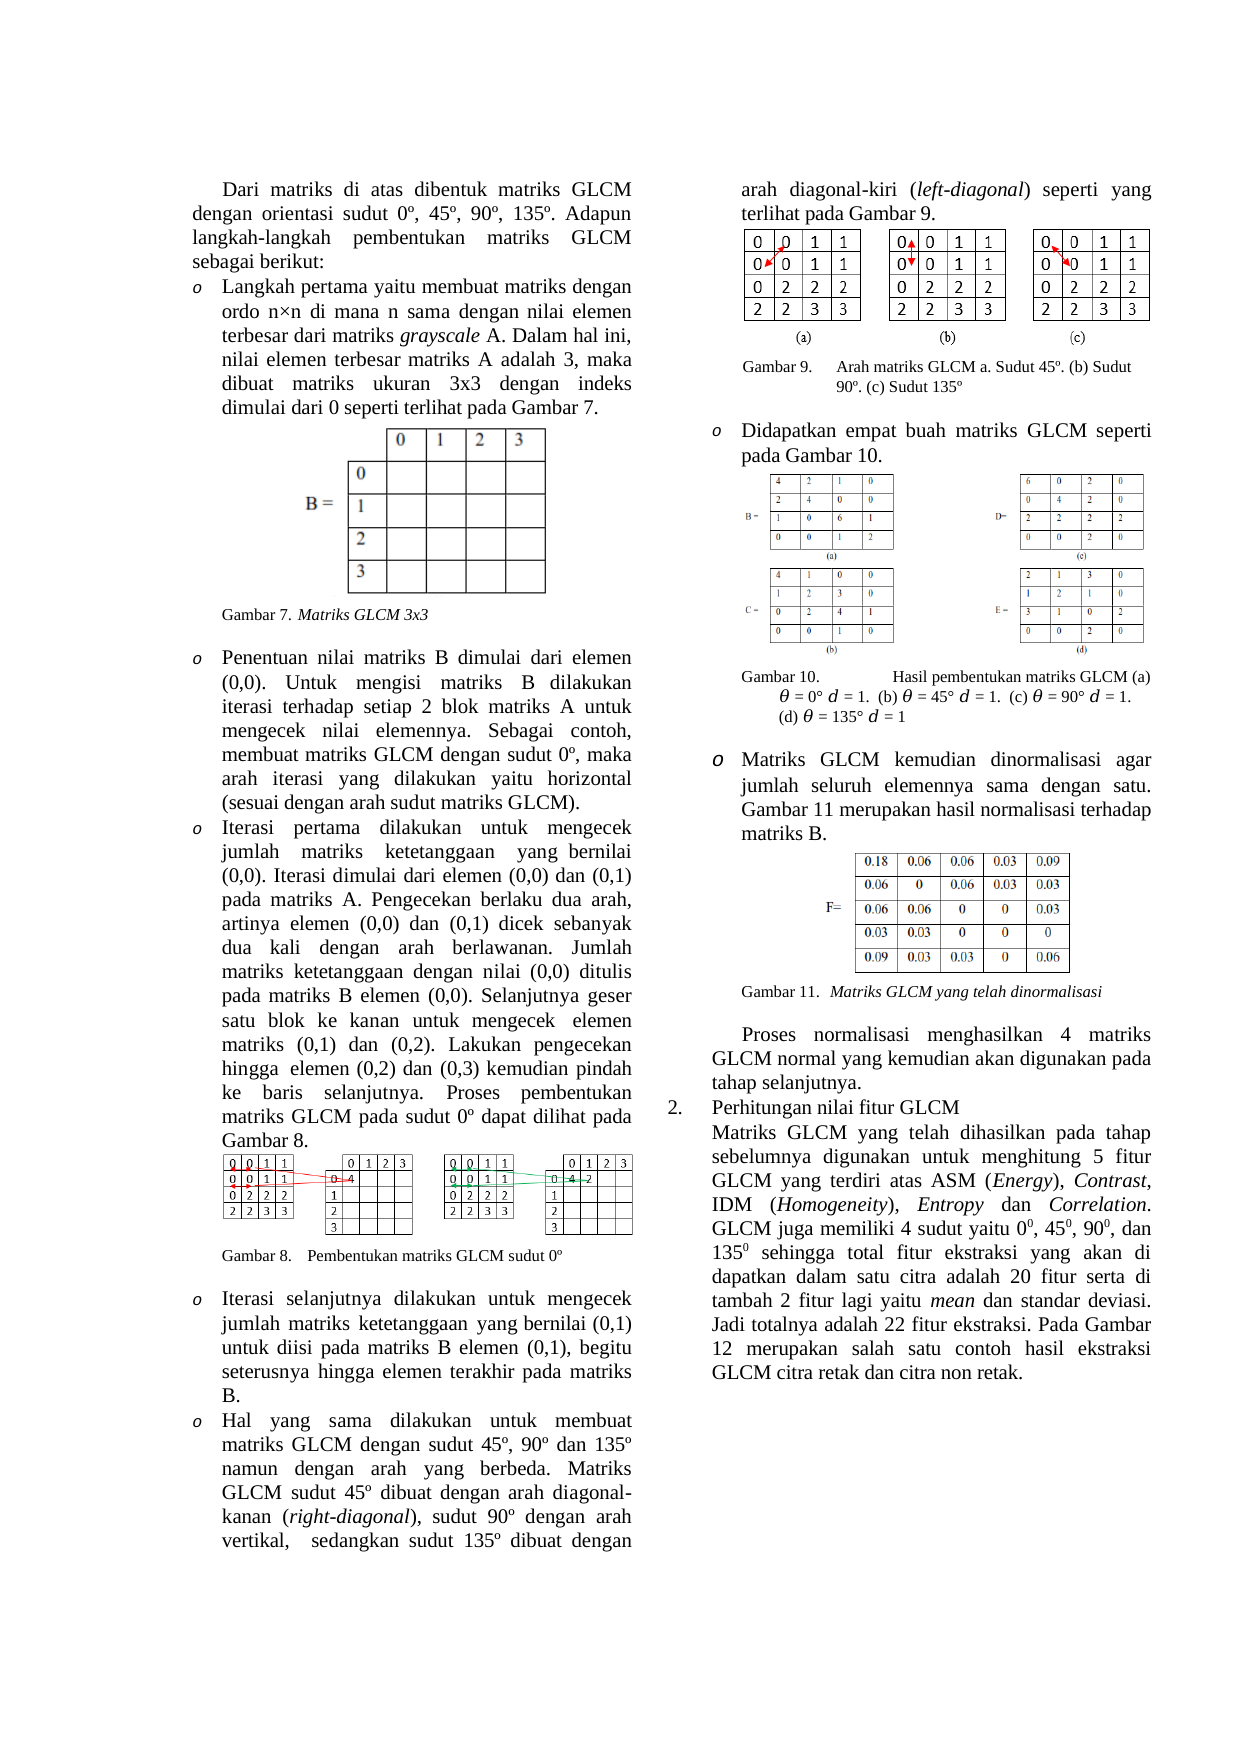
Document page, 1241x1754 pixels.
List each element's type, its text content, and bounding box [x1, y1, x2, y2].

picture [221, 1152, 635, 1238]
list Perhitungan nilai fitur GLCM [667, 1095, 1152, 1119]
text Matriks GLCM yang telah dihasilkan pada tahap sebelumnya digunakan untuk menghitung 5 fitur GLCM yang terdiri atas ASM (Energy), Contrast, IDM (Homogeneity), Entropy dan Correlation. GLCM juga memiliki 4 sudut yaitu 00, 450, 900, dan 1350 sehingga total fitur ekstraksi yang akan di dapatkan dalam satu citra adalah 20 fitur serta di tambah 2 fitur lagi yaitu mean dan standar deviasi. Jadi totalnya adalah 22 fitur ekstraksi. Pada Gambar 12 merupakan salah satu contoh hasil ekstraksi GLCM citra retak dan citra non retak. [712, 1120, 1152, 1384]
list Iterasi selanjutnya dilakukan untuk mengecek jumlah matriks ketetanggaan yang bernilai (0,1) untuk diisi pada matriks B elemen (0,1), begitu seterusnya hingga elemen terakhir pada matriks B. [192, 1286, 632, 1407]
picture [741, 467, 1149, 659]
text Pembentukan matriks GLCM sudut 0º [222, 1246, 632, 1265]
picture [301, 419, 553, 597]
picture [821, 845, 1072, 974]
list Matriks GLCM kemudian dinormalisasi agar jumlah seluruh elemennya sama dengan satu. Gambar 11 merupakan hasil normalisasi terhadap matriks B. [712, 747, 1152, 845]
text Arah matriks GLCM a. Sudut 45º. (b) Sudut 90º. (c) Sudut 135º [742, 357, 1152, 396]
text Matriks GLCM yang telah dinormalisasi [741, 982, 1152, 1001]
text Dari matriks di atas dibentuk matriks GLCM dengan orientasi sudut 0º, 45º, 90º, 135º. Adapun langkah-langkah pembentukan matriks GLCM sebagai berikut: [192, 177, 632, 273]
list Iterasi pertama dilakukan untuk mengecek jumlah matriks ketetanggaan yang bernilai (0,0). Iterasi dimulai dari elemen (0,0) dan (0,1) pada matriks A. Pengecekan berlaku dua arah, artinya elemen (0,0) dan (0,1) dicek sebanyak dua kali dengan arah berlawanan. Jumlah matriks ketetanggaan dengan nilai (0,0) ditulis pada matriks B elemen (0,0). Selanjutnya geser satu blok ke kanan untuk mengecek elemen matriks (0,1) dan (0,2). Lakukan pengecekan hingga elemen (0,2) dan (0,3) kemudian pindah ke baris selanjutnya. Proses pembentukan matriks GLCM pada sudut 0º dapat dilihat pada Gambar 8. [192, 814, 632, 1152]
text Matriks GLCM 3x3 [222, 605, 632, 624]
list Penentuan nilai matriks B dimulai dari elemen (0,0). Untuk mengisi matriks B dilakukan iterasi terhadap setiap 2 blok matriks A untuk mengecek nilai elemennya. Sebagai contoh, membuat matriks GLCM dengan sudut 0º, maka arah iterasi yang dilakukan yaitu horizontal (sesuai dengan arah sudut matriks GLCM). [192, 645, 632, 814]
list Hal yang sama dilakukan untuk membuat matriks GLCM dengan sudut 45º, 90º dan 135º namun dengan arah yang berbeda. Matriks GLCM sudut 45º dibuat dengan arah diagonal-kanan (right-diagonal), sudut 90º dengan arah vertikal, sedangkan sudut 135º dibuat dengan arah diagonal-kiri (left-diagonal) seperti yang terlihat pada Gambar 9. [712, 177, 1152, 225]
list Hal yang sama dilakukan untuk membuat matriks GLCM dengan sudut 45º, 90º dan 135º namun dengan arah yang berbeda. Matriks GLCM sudut 45º dibuat dengan arah diagonal-kanan (right-diagonal), sudut 90º dengan arah vertikal, sedangkan sudut 135º dibuat dengan arah diagonal-kiri (left-diagonal) seperti yang terlihat pada Gambar 9. [192, 1408, 632, 1552]
text Hasil pembentukan matriks GLCM (a) 𝜃 = 0° 𝑑 = 1. (b) 𝜃 = 45° 𝑑 = 1. (c) 𝜃 = 90° 𝑑 = 1. (d) 𝜃 = 135° 𝑑 = 1 [741, 667, 1152, 726]
picture [741, 226, 1154, 349]
list Didapatkan empat buah matriks GLCM seperti pada Gambar 10. [712, 416, 1152, 467]
text Proses normalisasi menghasilkan 4 matriks GLCM normal yang kemudian akan digunakan pada tahap selanjutnya. [712, 1022, 1152, 1094]
list Langkah pertama yaitu membuat matriks dengan ordo n×n di mana n sama dengan nilai elemen terbesar dari matriks grayscale A. Dalam hal ini, nilai elemen terbesar matriks A adalah 3, maka dibuat matriks ukuran 3x3 dengan indeks dimulai dari 0 seperti terlihat pada Gambar 7. [192, 274, 632, 419]
